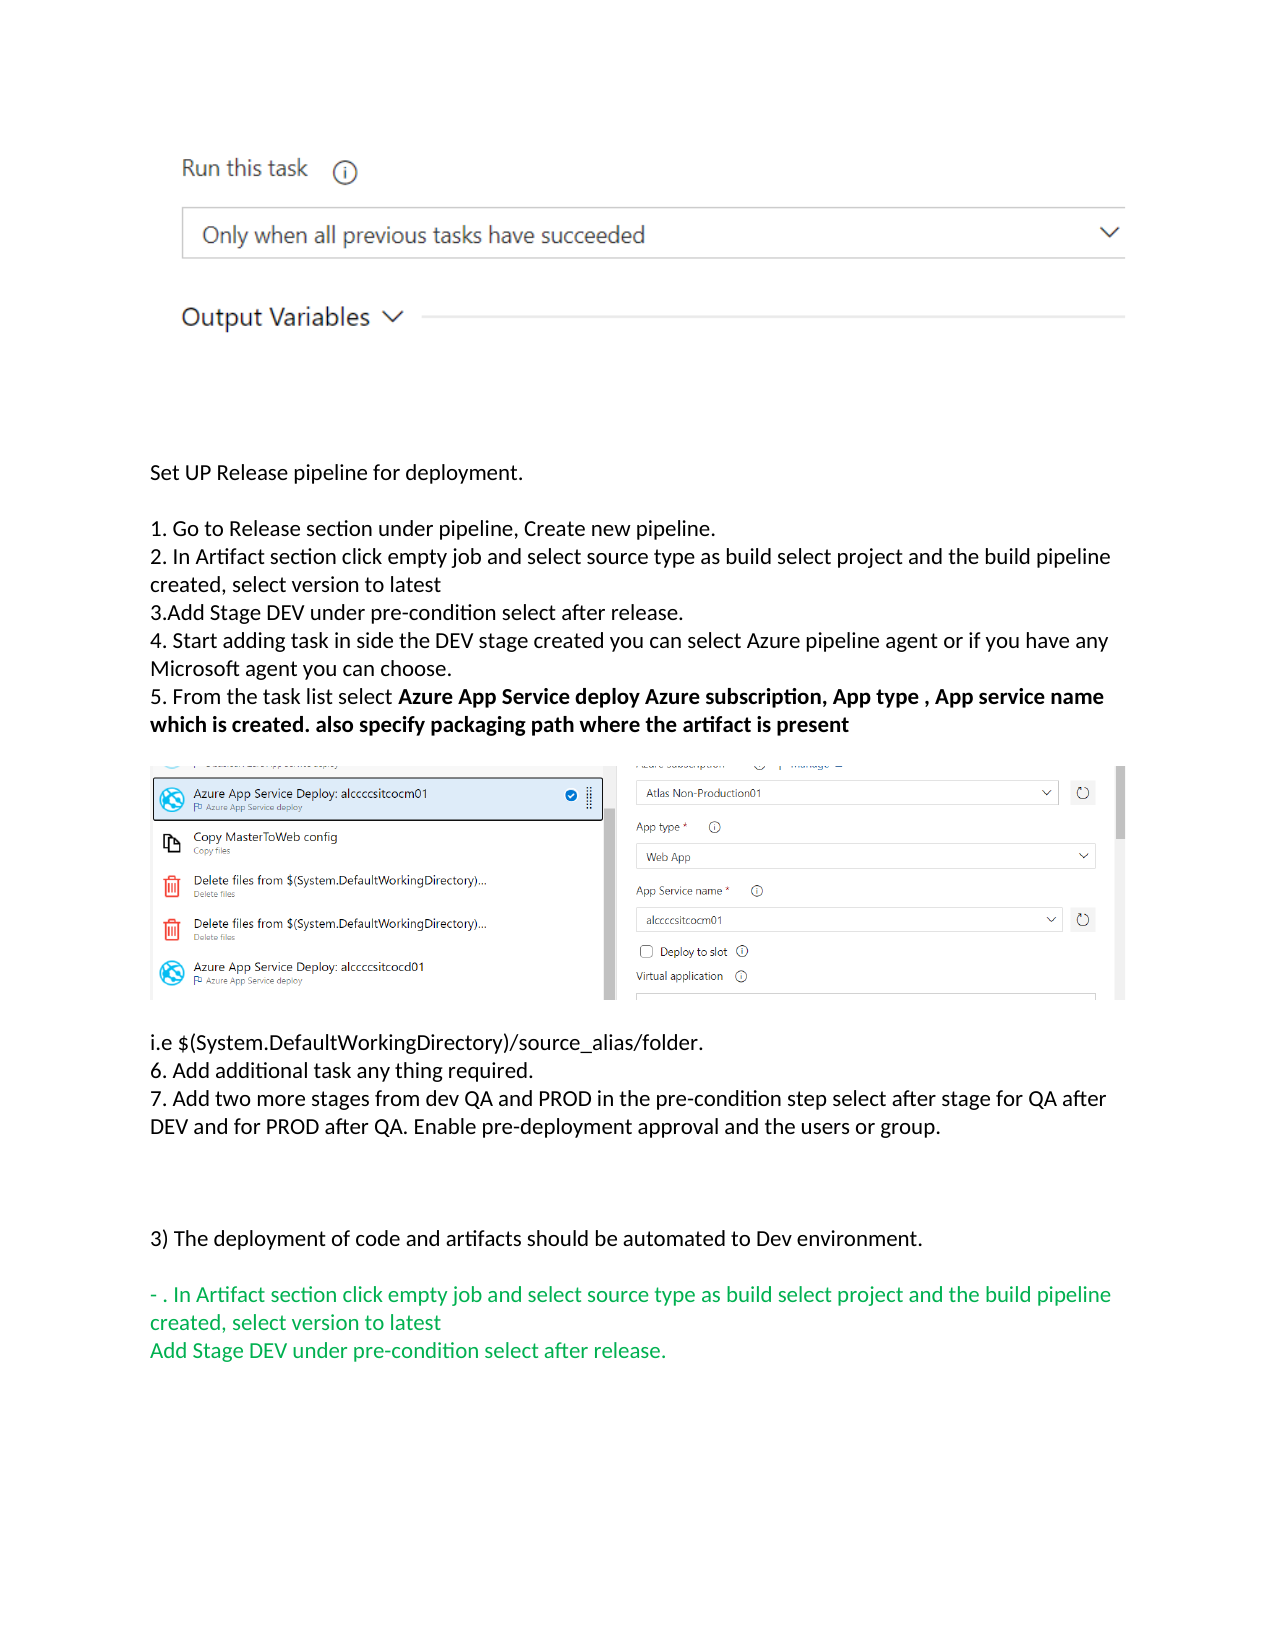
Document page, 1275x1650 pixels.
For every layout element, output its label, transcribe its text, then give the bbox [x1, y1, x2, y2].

text i.e $(System.DefaultWorkingDirectory)/source_alias/folder. [150, 1028, 1125, 1056]
text 5. From the task list select Azure App Service deploy Azure subscription, App type , App service name which is created. also specify packaging path where the artifact is present [150, 682, 1125, 738]
text 3) The deployment of code and artifacts should be automated to Dev environment. [150, 1224, 1125, 1252]
text Add Stage DEV under pre-condition select after release. [150, 1336, 1125, 1364]
text 3.Add Stage DEV under pre-condition select after release. [150, 598, 1125, 626]
picture [150, 150, 1125, 384]
text 4. Start adding task in side the DEV stage created you can select Azure pipeline agent or if you have any Microsoft agent you can choose. [150, 626, 1125, 682]
text 1. Go to Release section under pipeline, Create new pipeline. [150, 514, 1125, 542]
picture [150, 766, 1125, 1000]
text 6. Add additional task any thing required. [150, 1056, 1125, 1084]
text 7. Add two more stages from dev QA and PROD in the pre-condition step select after stage for QA after DEV and for PROD after QA. Enable pre-deployment approval and the users or group. [150, 1084, 1125, 1140]
text 2. In Artifact section click empty job and select source type as build select project and the build pipeline created, select version to latest [150, 542, 1125, 598]
text - . In Artifact section click empty job and select source type as build select project and the build pipeline created, select version to latest [150, 1280, 1125, 1336]
text Set UP Release pipeline for deployment. [150, 458, 1125, 486]
